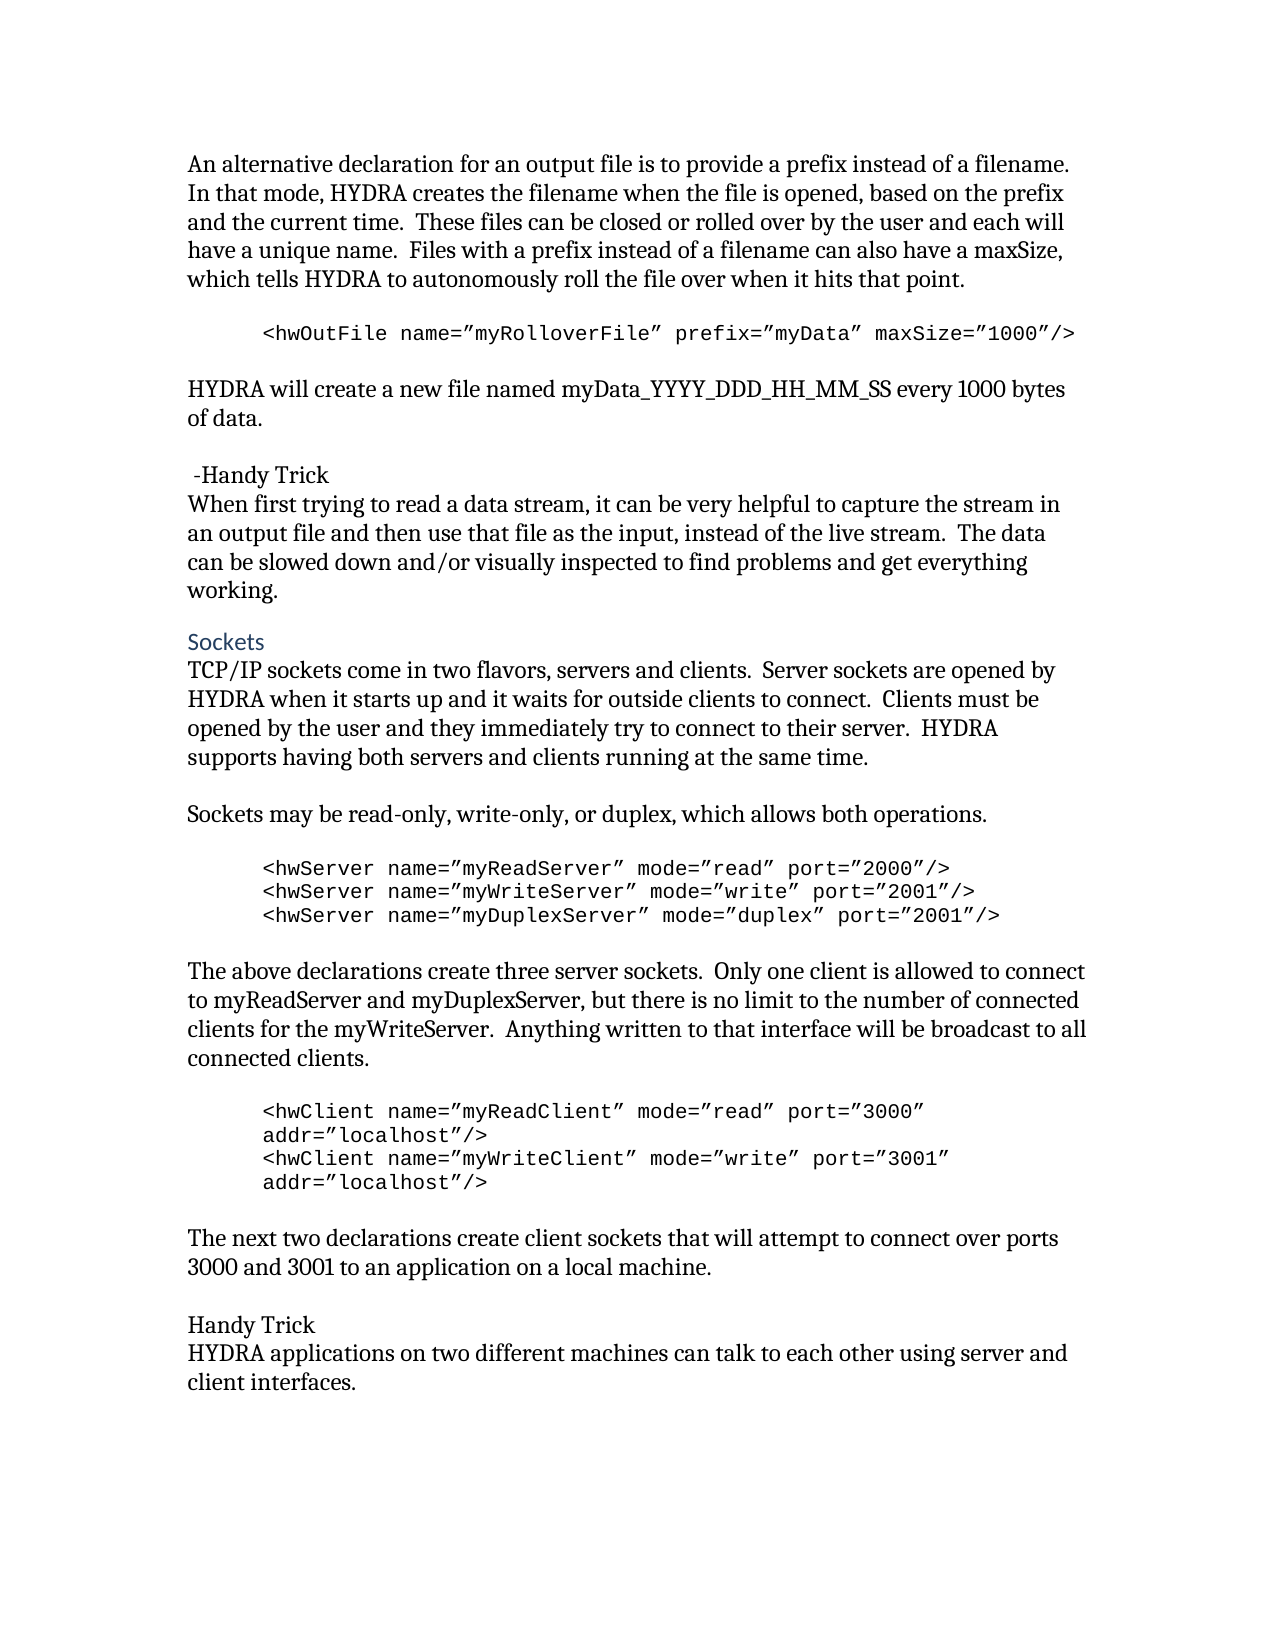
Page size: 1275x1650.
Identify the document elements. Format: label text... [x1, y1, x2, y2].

text An alternative declaration for an output file is to provide a prefix instead of a filename. In that mode, HYDRA creates the filename when the file is opened, based on the prefix and the current time. These files can be closed or rolled over by the user and each will have a unique name. Files with a prefix instead of a filename can also have a maxSize, which tells HYDRA to autonomously roll the file over when it hits that point. [187, 150, 1087, 294]
text The above declarations create three server sockets. Only one client is allowed to connect to myReadServer and myDuplexServer, but there is no limit to the number of connected clients for the myWriteServer. Anything written to that interface will be broadcast to all connected clients. [187, 957, 1087, 1072]
text TCP/IP sockets come in two flavors, servers and clients. Server sockets are opened by HYDRA when it starts up and it waits for outside clients to connect. Clients must be opened by the user and they immediately try to connect to their server. HYDRA supports having both servers and clients running at the same time. [187, 656, 1087, 771]
text When first trying to read a data stream, it can be very helpful to capture the stream in an output file and then use that file as the input, instead of the live stream. The data can be slowed down and/or visually inspected to find problems and get everything working. [187, 490, 1087, 605]
text HYDRA applications on two different machines can talk to each other using server and client interfaces. [187, 1339, 1087, 1397]
text <hwServer name=”myDuplexServer” mode=”duplex” port=”2001”/> [262, 905, 1087, 928]
text <hwClient name=”myWriteClient” mode=”write” port=”3001” addr=”localhost”/> [262, 1148, 1087, 1196]
text <hwServer name=”myReadServer” mode=”read” port=”2000”/> [262, 857, 1087, 881]
text <hwClient name=”myReadClient” mode=”read” port=”3000” addr=”localhost”/> [262, 1101, 1087, 1148]
text The next two declarations create client sockets that will attempt to connect over ports 3000 and 3001 to an application on a local machine. [187, 1224, 1087, 1282]
subtitle Sockets [187, 626, 1087, 656]
text <hwOutFile name=”myRolloverFile” prefix=”myData” maxSize=”1000”/> [262, 322, 1087, 346]
text -Handy Trick [187, 461, 1087, 490]
text HYDRA will create a new file named myData_YYYY_DDD_HH_MM_SS every 1000 bytes of data. [187, 375, 1087, 432]
text <hwServer name=”myWriteServer” mode=”write” port=”2001”/> [262, 881, 1087, 905]
text Sockets may be read-only, write-only, or duplex, which allows both operations. [187, 800, 1087, 829]
text Handy Trick [187, 1311, 1087, 1339]
